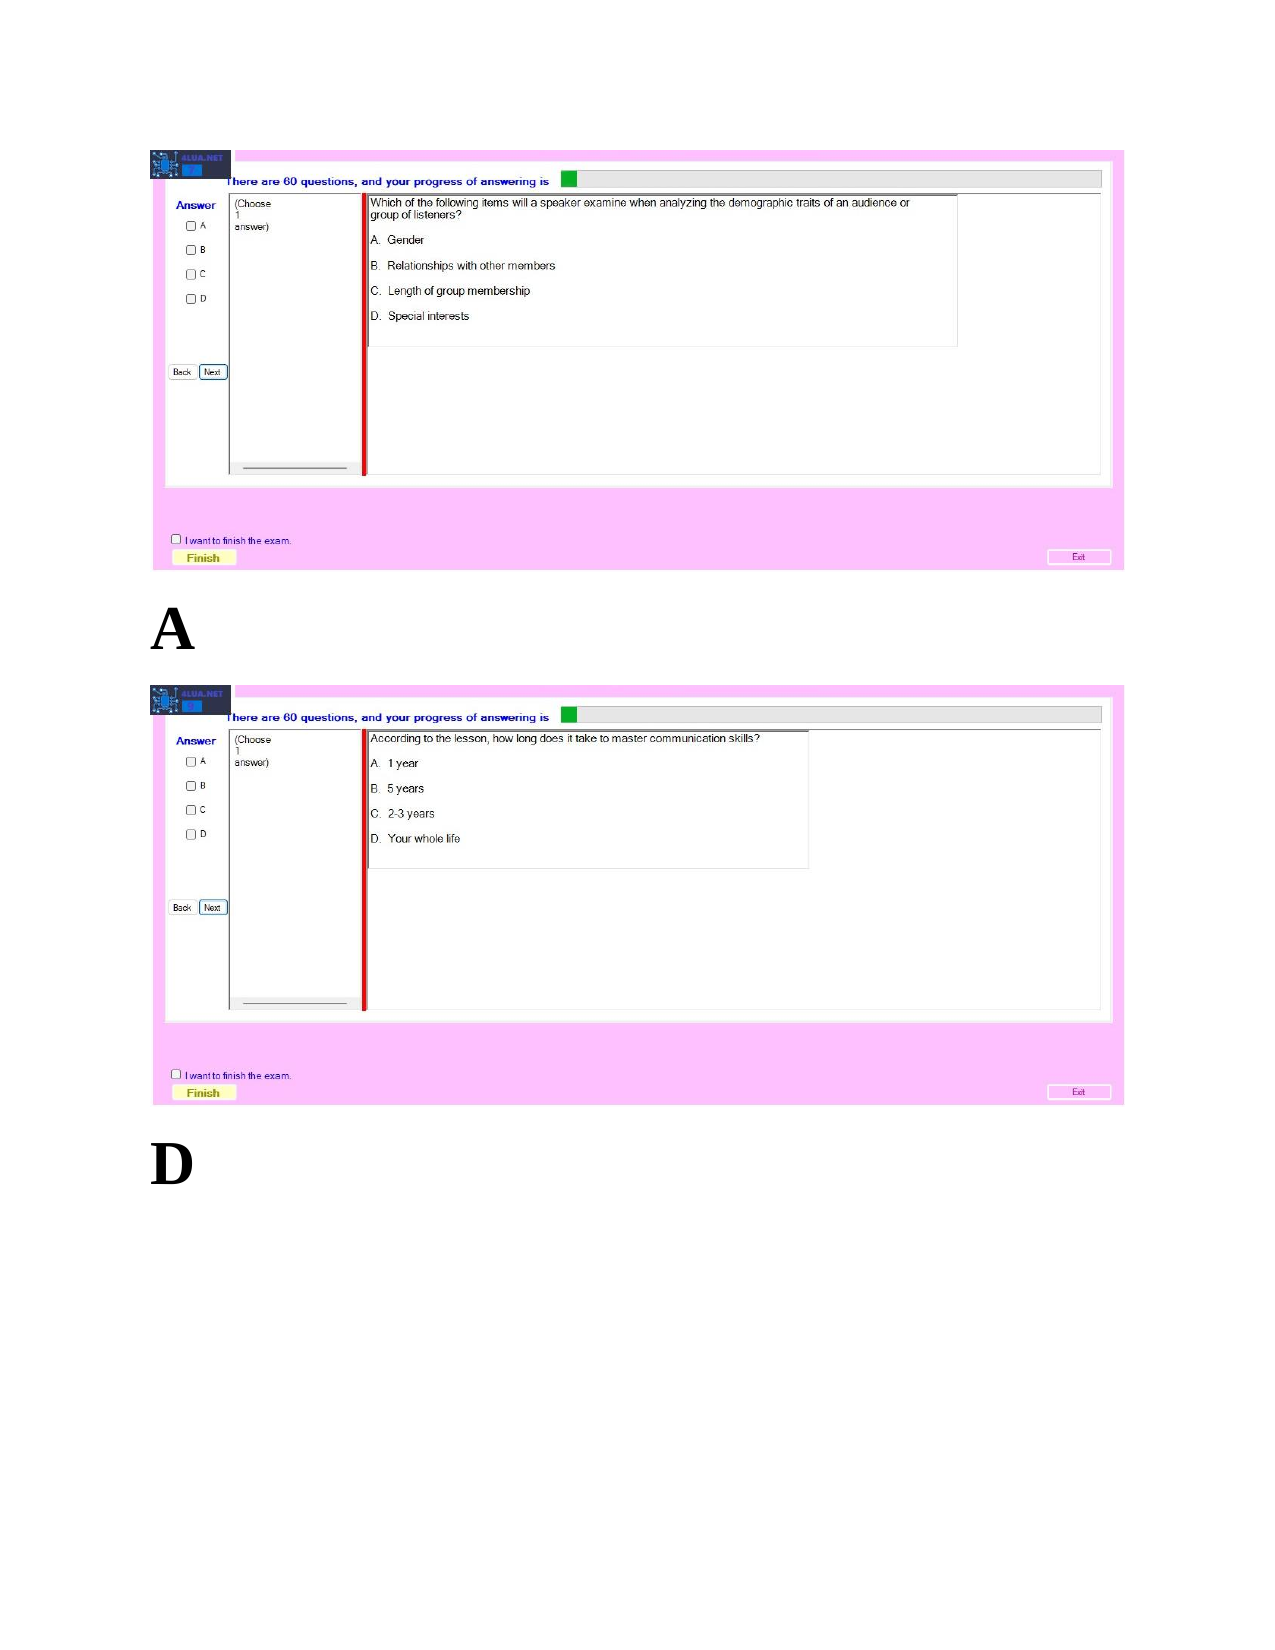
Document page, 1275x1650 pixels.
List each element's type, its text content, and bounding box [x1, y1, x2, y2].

picture [150, 150, 1125, 572]
text A [150, 591, 1125, 663]
picture [150, 685, 1125, 1107]
text D [150, 1126, 1125, 1198]
